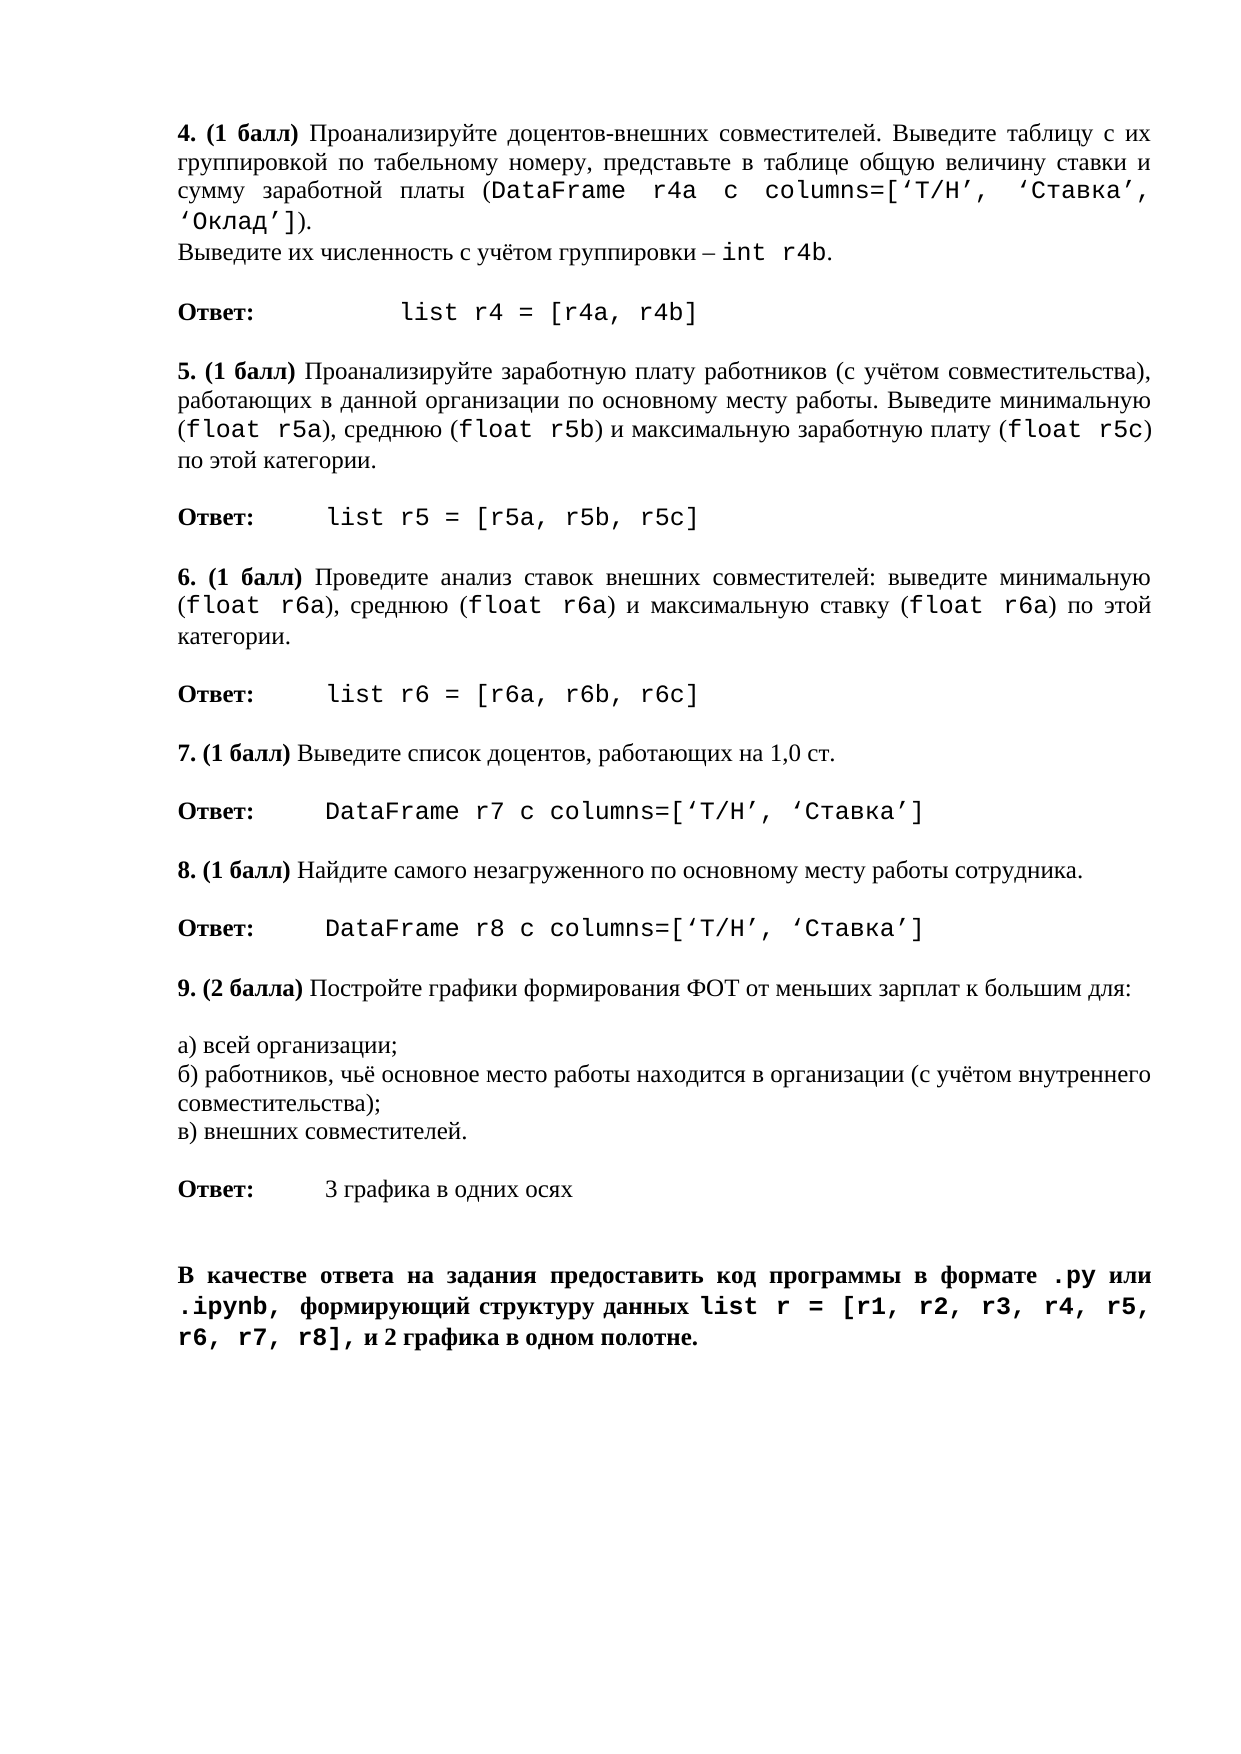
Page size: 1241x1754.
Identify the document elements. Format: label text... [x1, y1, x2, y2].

text Ответ: list r6 = [r6a, r6b, r6c] [177, 679, 1152, 710]
text 9. (2 балла) Постройте графики формирования ФОТ от меньших зарплат к большим для: [177, 973, 1152, 1001]
text Ответ: DataFrame r8 с columns=[‘Т/Н’, ‘Ставка’] [177, 913, 1152, 944]
text 6. (1 балл) Проведите анализ ставок внешних совместителей: выведите минимальную (float r6a), среднюю (float r6a) и максимальную ставку (float r6a) по этой категории. [177, 562, 1152, 650]
text в) внешних совместителей. [177, 1116, 1152, 1145]
text Ответ: list r4 = [r4a, r4b] [177, 297, 1152, 328]
text 7. (1 балл) Выведите список доцентов, работающих на 1,0 ст. [177, 738, 1152, 767]
text б) работников, чьё основное место работы находится в организации (с учётом внутреннего совместительства); [177, 1059, 1152, 1116]
text В качестве ответа на задания предоставить код программы в формате .py или .ipynb, формирующий структуру данных list r = [r1, r2, r3, r4, r5, r6, r7, r8], и 2 графика в одном полотне. [177, 1260, 1152, 1353]
text 5. (1 балл) Проанализируйте заработную плату работников (с учётом совместительства), работающих в данной организации по основному месту работы. Выведите минимальную (float r5a), среднюю (float r5b) и максимальную заработную плату (float r5c) по этой категории. [177, 356, 1152, 473]
text Ответ: list r5 = [r5a, r5b, r5c] [177, 502, 1152, 533]
text 4. (1 балл) Проанализируйте доцентов-внешних совместителей. Выведите таблицу с их группировкой по табельному номеру, представьте в таблице общую величину ставки и сумму заработной платы (DataFrame r4a с columns=[‘Т/Н’, ‘Ставка’, ‘Оклад’]). [177, 118, 1152, 237]
text 8. (1 балл) Найдите самого незагруженного по основному месту работы сотрудника. [177, 856, 1152, 884]
text Ответ: DataFrame r7 с columns=[‘Т/Н’, ‘Ставка’] [177, 796, 1152, 827]
text Ответ: 3 графика в одних осях [177, 1174, 1152, 1203]
text а) всей организации; [177, 1030, 1152, 1059]
text Выведите их численность с учётом группировки – int r4b. [177, 237, 1152, 268]
